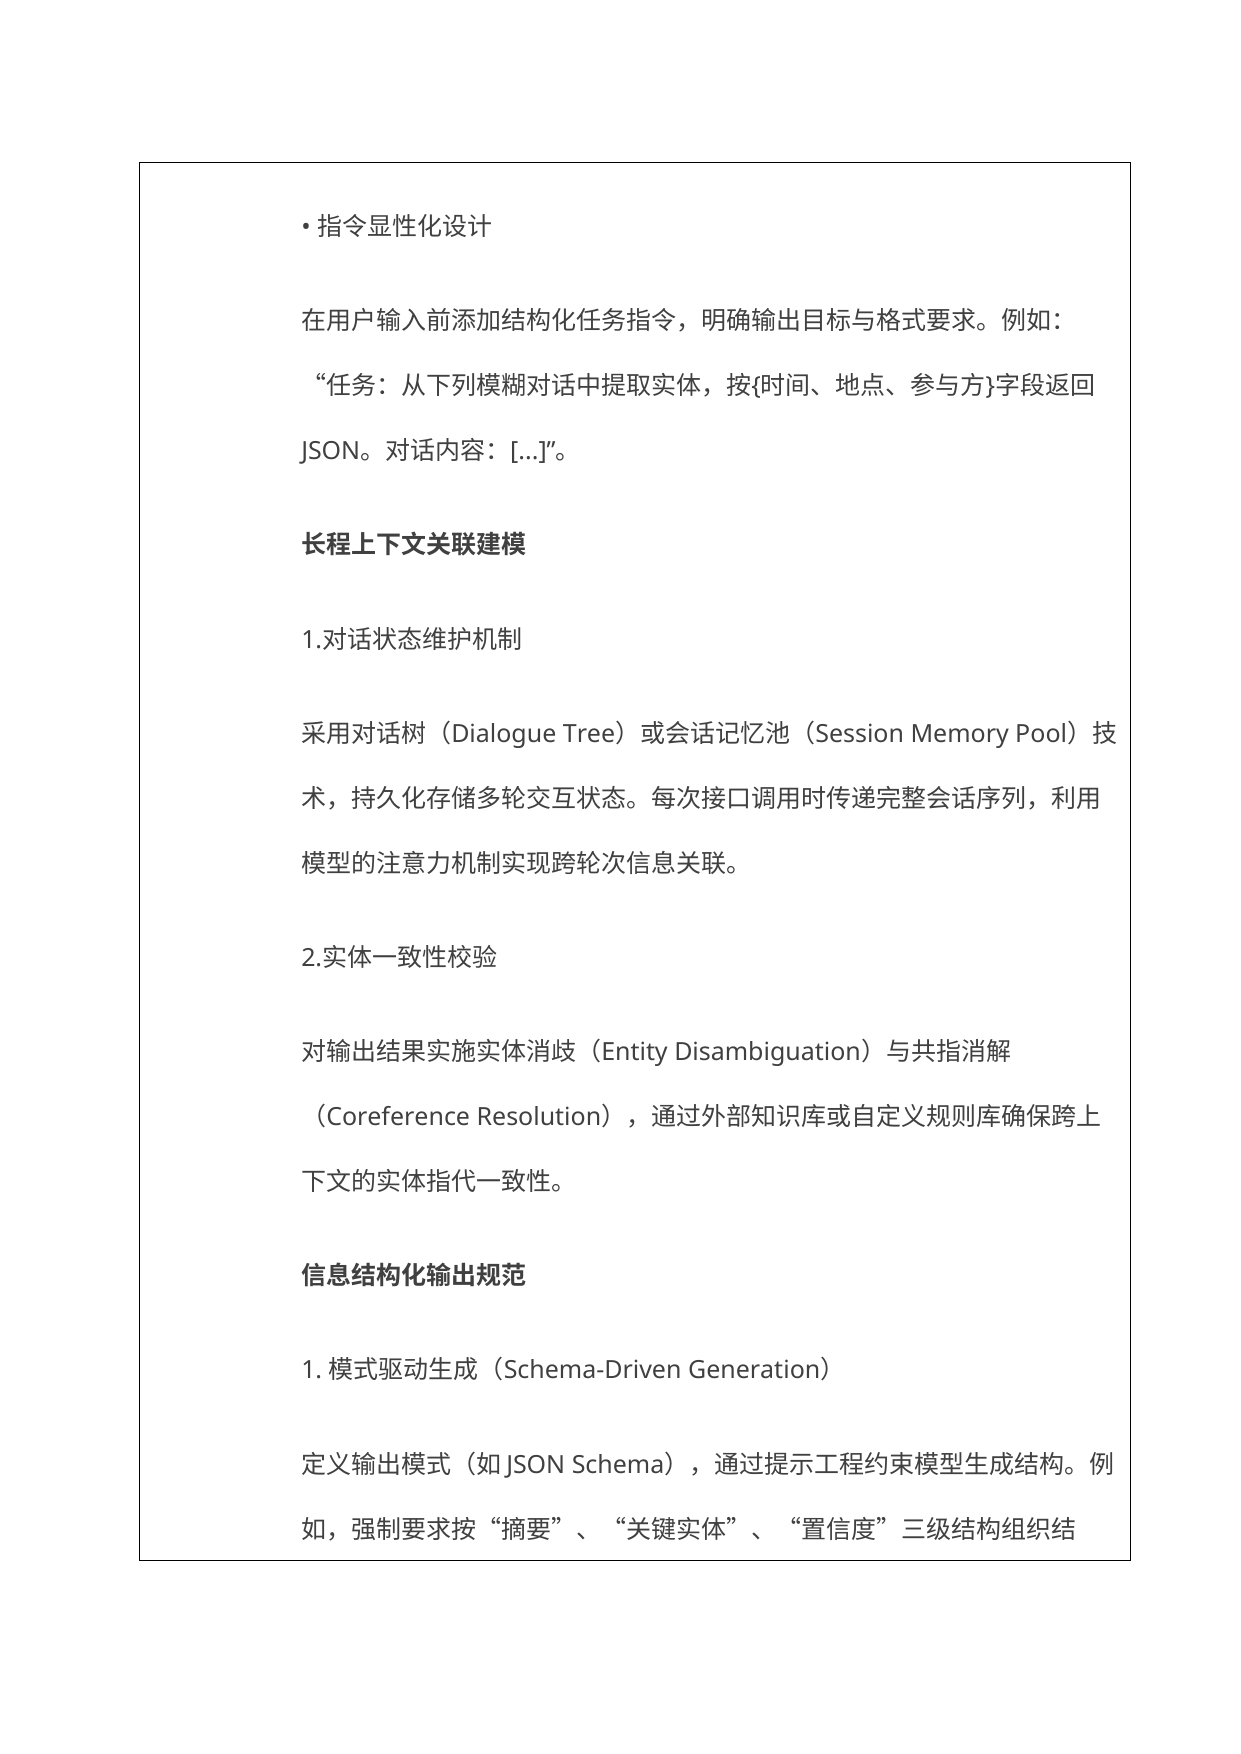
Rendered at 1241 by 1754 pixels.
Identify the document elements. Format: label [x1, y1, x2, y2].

table_cell [140, 163, 1130, 1560]
